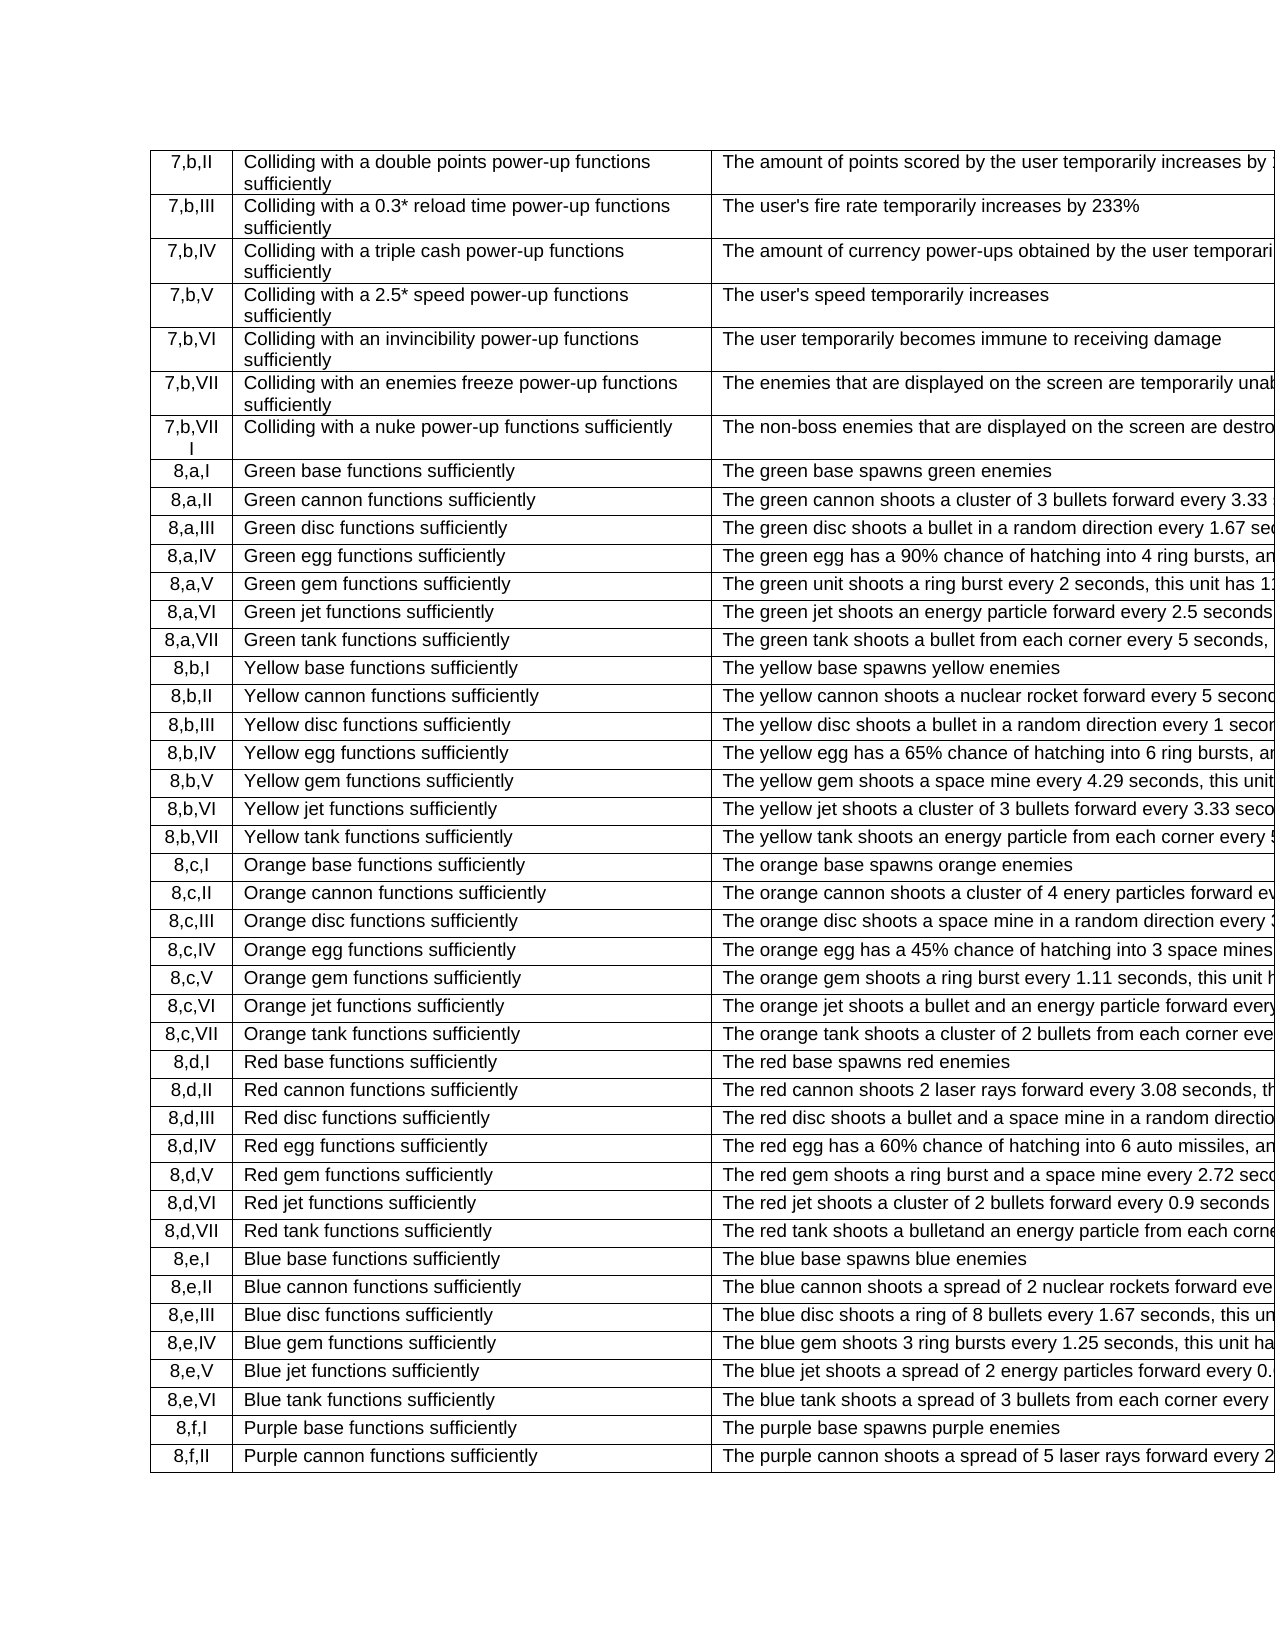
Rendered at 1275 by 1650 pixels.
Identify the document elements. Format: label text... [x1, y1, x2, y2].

table_cell Purple cannon functions sufficiently [233, 1445, 711, 1472]
table_cell 7,b,V [151, 284, 232, 327]
table_cell Green gem functions sufficiently [233, 573, 711, 600]
table_cell 8,a,II [151, 488, 232, 515]
table_cell The amount of currency power-ups obtained by the user temporarily have their currency value increased by 200% [712, 239, 1274, 282]
table_cell The red base spawns red enemies [712, 1051, 1274, 1078]
table_cell Yellow disc functions sufficiently [233, 713, 711, 740]
table_cell The blue base spawns blue enemies [712, 1248, 1274, 1275]
table_cell 8,a,VII [151, 629, 232, 656]
table_cell 7,b,VI [151, 328, 232, 371]
table_cell 8,c,V [151, 966, 232, 993]
table_cell 8,a,I [151, 460, 232, 487]
table_cell Yellow base functions sufficiently [233, 657, 711, 684]
table_cell Green tank functions sufficiently [233, 629, 711, 656]
table_cell Red base functions sufficiently [233, 1051, 711, 1078]
table_cell 8,d,III [151, 1107, 232, 1134]
table_cell The yellow egg has a 65% chance of hatching into 6 ring bursts, and a 35% chance of spawning a yellow enemy [712, 741, 1274, 768]
table_cell Colliding with an invincibility power-up functions sufficiently [233, 328, 711, 371]
table_cell 8,c,II [151, 882, 232, 909]
table_cell Colliding with a 2.5* speed power-up functions sufficiently [233, 284, 711, 327]
table_cell Blue disc functions sufficiently [233, 1304, 711, 1331]
table_cell 8,b,V [151, 770, 232, 797]
table_cell Red cannon functions sufficiently [233, 1079, 711, 1106]
table_cell Yellow tank functions sufficiently [233, 826, 711, 853]
table_cell The enemies that are displayed on the screen are temporarily unable to move or fire [712, 372, 1274, 415]
table_cell The red tank shoots a bulletand an energy particle from each corner every 4 seconds, this unit has 17 health and moves at a rate of 5 speed forward [712, 1220, 1274, 1247]
table_cell Colliding with a 0.3* reload time power-up functions sufficiently [233, 195, 711, 238]
table_cell Orange cannon functions sufficiently [233, 882, 711, 909]
table_cell Yellow cannon functions sufficiently [233, 685, 711, 712]
table_cell The yellow cannon shoots a nuclear rocket forward every 5 seconds, this unit has 14 health and doesn't move [712, 685, 1274, 712]
table_cell Orange tank functions sufficiently [233, 1023, 711, 1050]
table_cell 8,b,I [151, 657, 232, 684]
table_cell Green disc functions sufficiently [233, 516, 711, 543]
table_cell Blue gem functions sufficiently [233, 1332, 711, 1359]
table_cell 8,a,III [151, 516, 232, 543]
table_cell Green jet functions sufficiently [233, 601, 711, 628]
table_cell 8,a,VI [151, 601, 232, 628]
table_cell Orange base functions sufficiently [233, 854, 711, 881]
table_cell 8,c,III [151, 910, 232, 937]
table_cell 8,a,IV [151, 545, 232, 572]
table_cell Yellow jet functions sufficiently [233, 798, 711, 825]
table_cell The purple base spawns purple enemies [712, 1416, 1274, 1443]
table_cell 8,c,VII [151, 1023, 232, 1050]
table_cell The red jet shoots a cluster of 2 bullets forward every 0.9 seconds whilst facing the player, this unit has 12 health and moves at a rate of 23 speed forward [712, 1191, 1274, 1218]
table_cell The red egg has a 60% chance of hatching into 6 auto missiles, and a 40% chance of spawning a red enemy [712, 1135, 1274, 1162]
table_cell The yellow tank shoots an energy particle from each corner every 5.71 seconds, this unit has 15 health and moves at a rate of 4 speed forward [712, 826, 1274, 853]
table_cell The user's fire rate temporarily increases by 233% [712, 195, 1274, 238]
table_cell Orange gem functions sufficiently [233, 966, 711, 993]
table_cell The red disc shoots a bullet and a space mine in a random direction every 2.72 seconds, this unit has 14 health and moves at a rate of 22 speed in a random direction [712, 1107, 1274, 1134]
table_cell Blue base functions sufficiently [233, 1248, 711, 1275]
table_cell Orange disc functions sufficiently [233, 910, 711, 937]
table_cell Red egg functions sufficiently [233, 1135, 711, 1162]
table_cell The orange tank shoots a cluster of 2 bullets from each corner every 4.44 seconds, this unit has 16 health and moves at a rate of 5 speed forward [712, 1023, 1274, 1050]
table_cell The orange egg has a 45% chance of hatching into 3 space mines, and a 55% chance of spawning an orange enemy [712, 938, 1274, 965]
table_cell The red cannon shoots 2 laser rays forward every 3.08 seconds, this unit has 24 health and doesn't move [712, 1079, 1274, 1106]
table_cell Orange jet functions sufficiently [233, 995, 711, 1022]
table_cell Red jet functions sufficiently [233, 1191, 711, 1218]
table_cell 8,e,II [151, 1276, 232, 1303]
table_cell Colliding with a triple cash power-up functions sufficiently [233, 239, 711, 282]
table_cell The non-boss enemies that are displayed on the screen are destroyed [712, 416, 1274, 459]
table_cell 8,b,VI [151, 798, 232, 825]
table_cell The green cannon shoots a cluster of 3 bullets forward every 3.33 seconds, this unit has 12 health and doesn't move [712, 488, 1274, 515]
table_cell The orange cannon shoots a cluster of 4 enery particles forward every 3.64 seconds, this unit has 20 health and doesn't move [712, 882, 1274, 909]
table_cell The green jet shoots an energy particle forward every 2.5 seconds whilst facing the player, this unit has 7 health and moves at a rate of 12 speed forward [712, 601, 1274, 628]
table_cell Blue jet functions sufficiently [233, 1360, 711, 1387]
table_cell 8,b,IV [151, 741, 232, 768]
table_cell The green egg has a 90% chance of hatching into 4 ring bursts, and a 10% chance of spawing a green enemy [712, 545, 1274, 572]
table_cell Green egg functions sufficiently [233, 545, 711, 572]
table_cell The blue disc shoots a ring of 8 bullets every 1.67 seconds, this unit has 30 health and moves at a rate of 30 speed in a random direction [712, 1304, 1274, 1331]
table_cell 7,b,III [151, 195, 232, 238]
table_cell Blue cannon functions sufficiently [233, 1276, 711, 1303]
table_cell 8,d,II [151, 1079, 232, 1106]
table_cell The orange jet shoots a bullet and an energy particle forward every 1.82 seconds whilst facing the player, this unit has 11 health and moves at a rate of 20 speed forward [712, 995, 1274, 1022]
table_cell The yellow jet shoots a cluster of 3 bullets forward every 3.33 seconds whilst facing the player, this unit has 7 health and moves at a rate of 12 speed forward [712, 798, 1274, 825]
table_cell Yellow egg functions sufficiently [233, 741, 711, 768]
table_cell Colliding with a double points power-up functions sufficiently [233, 151, 711, 194]
table_cell 7,b,IV [151, 239, 232, 282]
table_cell The red gem shoots a ring burst and a space mine every 2.72 seconds, this unit has 19 health and moves at a rate of 13 speed forward [712, 1163, 1274, 1190]
table_cell 8,a,V [151, 573, 232, 600]
table_cell 8,d,I [151, 1051, 232, 1078]
table_cell 7,b,VIII [151, 416, 232, 459]
table_cell The yellow gem shoots a space mine every 4.29 seconds, this unit has 14 health and moves at a rate of 5 speed forward [712, 770, 1274, 797]
table_cell 7,b,II [151, 151, 232, 194]
table_cell The user's speed temporarily increases [712, 284, 1274, 327]
table_cell 8,d,IV [151, 1135, 232, 1162]
table_cell 8,e,I [151, 1248, 232, 1275]
table_cell The yellow disc shoots a bullet in a random direction every 1 second, this unit has 8 health and moves at a rate of 16 speed in a random direction [712, 713, 1274, 740]
table_cell The amount of points scored by the user temporarily increases by 100% [712, 151, 1274, 194]
table_cell The orange disc shoots a space mine in a random direction every 3.33 seconds, this unit has 10 health and moves at a rate of 20 speed in a random direction [712, 910, 1274, 937]
table_cell 8,e,V [151, 1360, 232, 1387]
table_cell 8,d,VI [151, 1191, 232, 1218]
table_cell Colliding with a nuke power-up functions sufficiently [233, 416, 711, 459]
table_cell Blue tank functions sufficiently [233, 1388, 711, 1415]
table_cell The purple cannon shoots a spread of 5 laser rays forward every 2.22 seconds, this unit has 81 health and doesn't move [712, 1445, 1274, 1472]
table_cell The user temporarily becomes immune to receiving damage [712, 328, 1274, 371]
table_cell The blue gem shoots 3 ring bursts every 1.25 seconds, this unit has 40 health and moves at a rate of 20 speed forward [712, 1332, 1274, 1359]
table_cell The green base spawns green enemies [712, 460, 1274, 487]
table_cell 7,b,VII [151, 372, 232, 415]
table_cell 8,f,II [151, 1445, 232, 1472]
table_cell 8,d,V [151, 1163, 232, 1190]
table_cell The yellow base spawns yellow enemies [712, 657, 1274, 684]
table_cell The blue jet shoots a spread of 2 energy particles forward every 0.67 seconds whilst facing the player, this unit has 22 health and moves at a rate of 32 speed [712, 1360, 1274, 1387]
table_cell The blue tank shoots a spread of 3 bullets from each corner every 2.4 seconds, this unit has 40 health and moves at a rate of 14 speed forward [712, 1388, 1274, 1415]
table_cell The blue cannon shoots a spread of 2 nuclear rockets forward every 2.5 seconds, this unit has 44 health and doesn't move [712, 1276, 1274, 1303]
table_cell 8,b,VII [151, 826, 232, 853]
table_cell 8,e,IV [151, 1332, 232, 1359]
table_cell Colliding with an enemies freeze power-up functions sufficiently [233, 372, 711, 415]
table_cell 8,c,VI [151, 995, 232, 1022]
table_cell Green cannon functions sufficiently [233, 488, 711, 515]
table_cell 8,e,III [151, 1304, 232, 1331]
table_cell 8,e,VI [151, 1388, 232, 1415]
table_cell The green unit shoots a ring burst every 2 seconds, this unit has 11 health and moves at a rate of 3 speed forward [712, 573, 1274, 600]
table_cell 8,c,I [151, 854, 232, 881]
table_cell 8,f,I [151, 1416, 232, 1443]
table_cell 8,b,III [151, 713, 232, 740]
table_cell Red tank functions sufficiently [233, 1220, 711, 1247]
table_cell The green tank shoots a bullet from each corner every 5 seconds, this unit has 13 health and moves at a rate of 2 speed forward [712, 629, 1274, 656]
table_cell Purple base functions sufficiently [233, 1416, 711, 1443]
table_cell The green disc shoots a bullet in a random direction every 1.67 seconds, this unit has 6 health and moves at a rate of 15 speed in a random direction [712, 516, 1274, 543]
table_cell Orange egg functions sufficiently [233, 938, 711, 965]
table_cell Red disc functions sufficiently [233, 1107, 711, 1134]
table_cell The orange gem shoots a ring burst every 1.11 seconds, this unit has 15 health and moves at a rate of 6 speed forward [712, 966, 1274, 993]
table_cell Green base functions sufficiently [233, 460, 711, 487]
table_cell Red gem functions sufficiently [233, 1163, 711, 1190]
table_cell 8,d,VII [151, 1220, 232, 1247]
table_cell The orange base spawns orange enemies [712, 854, 1274, 881]
table_cell 8,b,II [151, 685, 232, 712]
table_cell 8,c,IV [151, 938, 232, 965]
table_cell Yellow gem functions sufficiently [233, 770, 711, 797]
